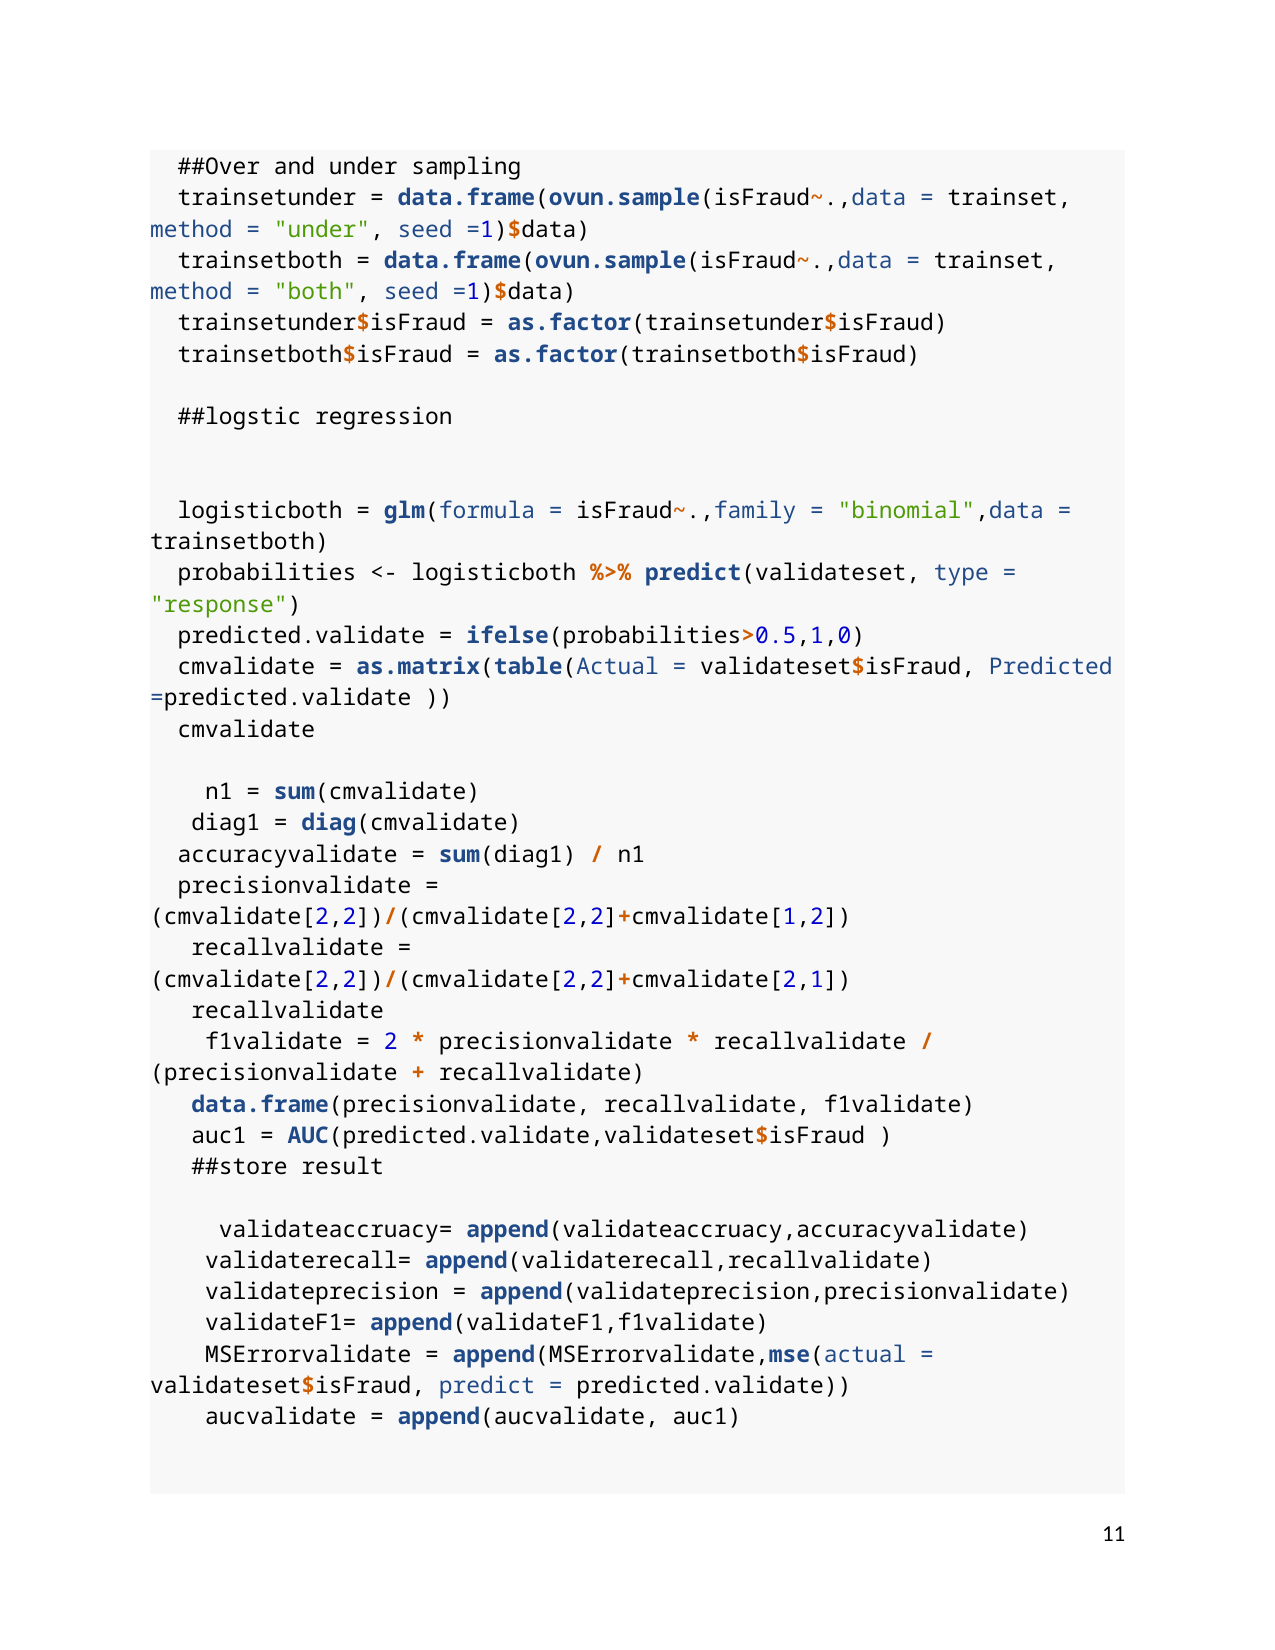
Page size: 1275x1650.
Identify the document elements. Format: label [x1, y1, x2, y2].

text [150, 150, 1125, 1494]
